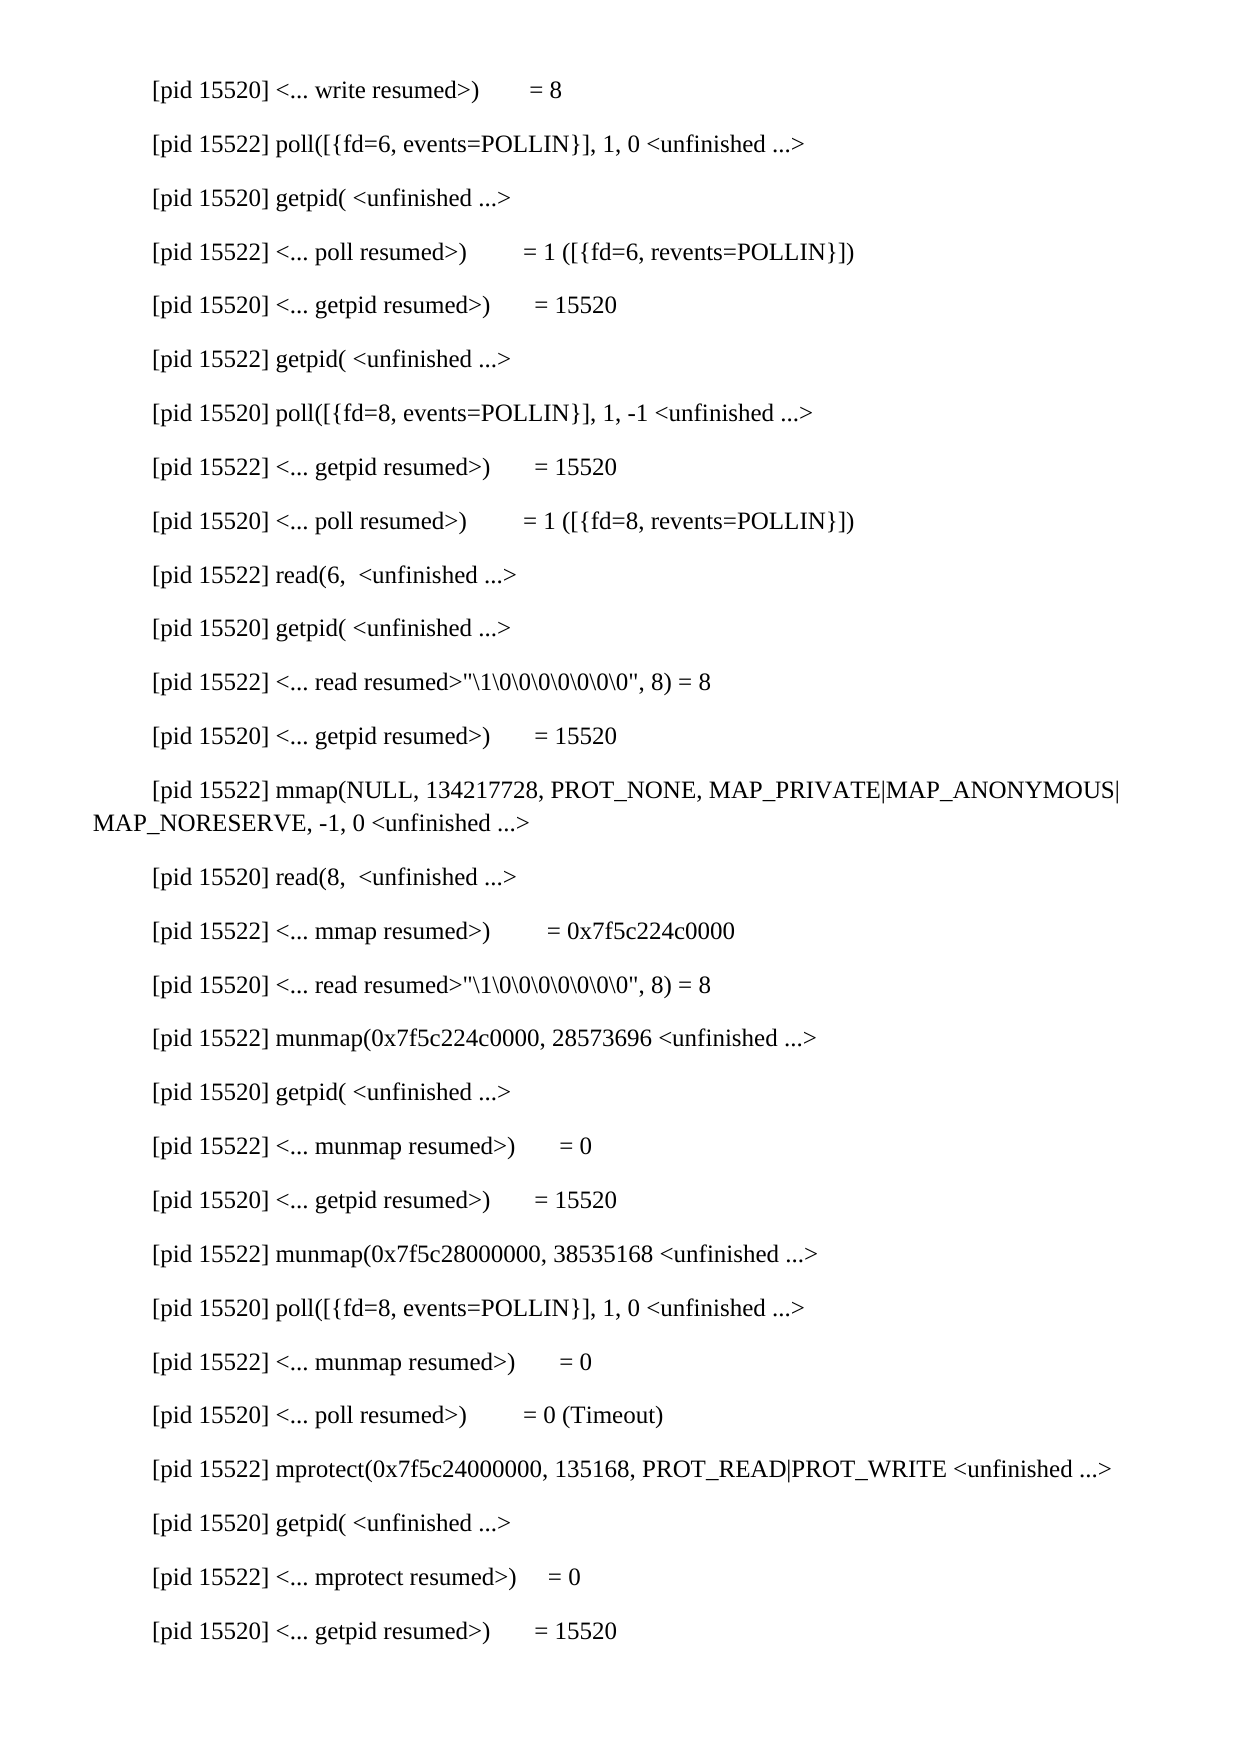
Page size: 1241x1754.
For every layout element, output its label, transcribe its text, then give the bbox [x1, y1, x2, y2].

text [pid 15520] <... poll resumed>) = 0 (Timeout) [93, 1401, 1147, 1429]
text [pid 15520] <... getpid resumed>) = 15520 [93, 721, 1147, 750]
text [pid 15520] getpid( <unfinished ...> [93, 1077, 1147, 1106]
text [pid 15522] <... munmap resumed>) = 0 [93, 1347, 1147, 1375]
text [pid 15522] <... mprotect resumed>) = 0 [93, 1562, 1147, 1591]
text [pid 15520] poll([{fd=8, events=POLLIN}], 1, 0 <unfinished ...> [93, 1293, 1147, 1322]
text [pid 15520] getpid( <unfinished ...> [93, 183, 1147, 211]
text [pid 15522] mmap(NULL, 134217728, PROT_NONE, MAP_PRIVATE|MAP_ANONYMOUS|MAP_NORESERVE, -1, 0 <unfinished ...> [93, 775, 1147, 837]
text [pid 15520] <... poll resumed>) = 1 ([{fd=8, revents=POLLIN}]) [93, 506, 1147, 534]
text [pid 15522] getpid( <unfinished ...> [93, 344, 1147, 373]
text [pid 15520] <... getpid resumed>) = 15520 [93, 1616, 1147, 1645]
text [pid 15522] <... munmap resumed>) = 0 [93, 1131, 1147, 1160]
text [pid 15522] poll([{fd=6, events=POLLIN}], 1, 0 <unfinished ...> [93, 129, 1147, 158]
text [pid 15520] <... getpid resumed>) = 15520 [93, 290, 1147, 319]
text [pid 15520] poll([{fd=8, events=POLLIN}], 1, -1 <unfinished ...> [93, 398, 1147, 427]
text [pid 15520] <... write resumed>) = 8 [93, 75, 1147, 104]
text [pid 15522] <... poll resumed>) = 1 ([{fd=6, revents=POLLIN}]) [93, 237, 1147, 265]
text [pid 15520] <... read resumed>"\1\0\0\0\0\0\0\0", 8) = 8 [93, 970, 1147, 998]
text [pid 15522] munmap(0x7f5c224c0000, 28573696 <unfinished ...> [93, 1023, 1147, 1052]
text [pid 15520] getpid( <unfinished ...> [93, 613, 1147, 642]
text [pid 15522] munmap(0x7f5c28000000, 38535168 <unfinished ...> [93, 1239, 1147, 1268]
text [pid 15522] <... getpid resumed>) = 15520 [93, 452, 1147, 481]
text [pid 15520] read(8, <unfinished ...> [93, 862, 1147, 891]
text [pid 15520] getpid( <unfinished ...> [93, 1508, 1147, 1537]
text [pid 15522] mprotect(0x7f5c24000000, 135168, PROT_READ|PROT_WRITE <unfinished ...> [93, 1454, 1147, 1483]
text [pid 15522] read(6, <unfinished ...> [93, 560, 1147, 588]
text [pid 15522] <... read resumed>"\1\0\0\0\0\0\0\0", 8) = 8 [93, 667, 1147, 696]
text [pid 15520] <... getpid resumed>) = 15520 [93, 1185, 1147, 1214]
text [pid 15522] <... mmap resumed>) = 0x7f5c224c0000 [93, 916, 1147, 944]
